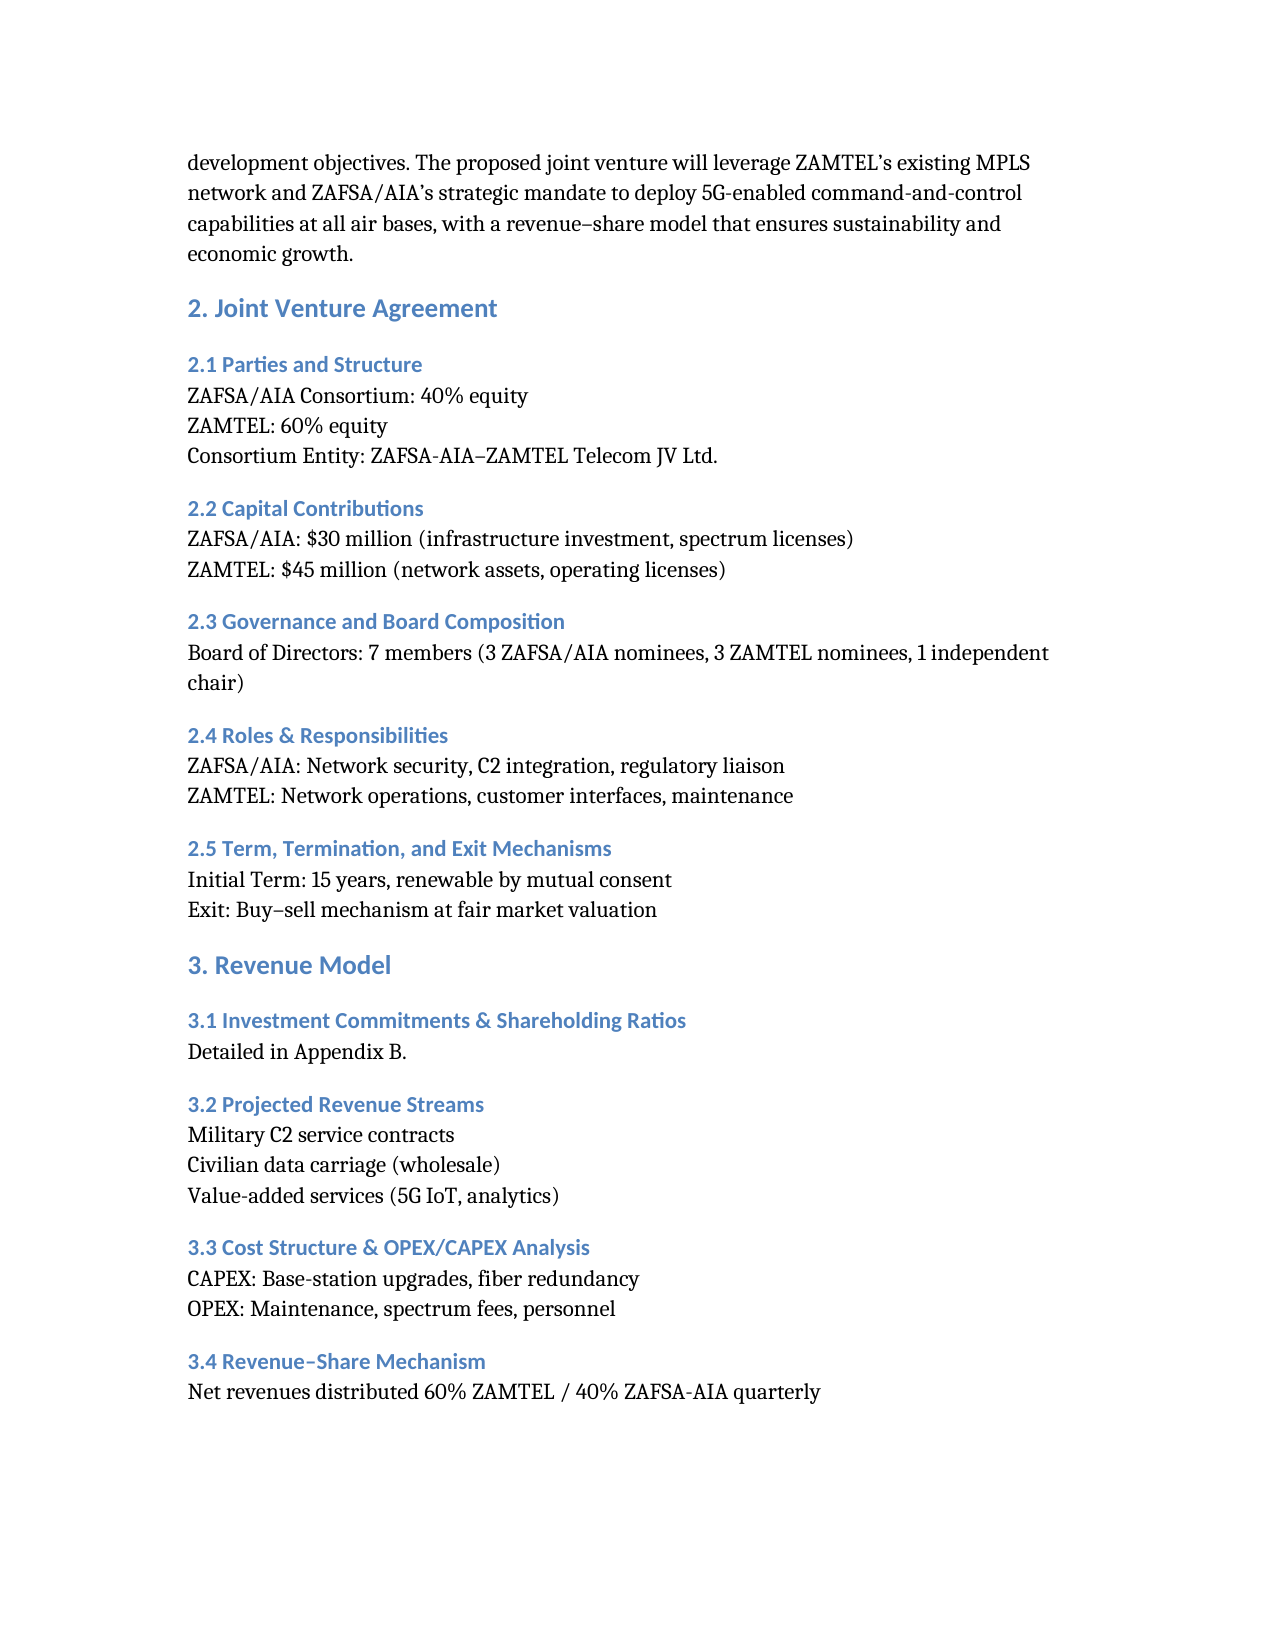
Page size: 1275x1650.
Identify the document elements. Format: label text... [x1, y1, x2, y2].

subtitle 2.5 Term, Termination, and Exit Mechanisms [187, 834, 1087, 862]
text Initial Term: 15 years, renewable by mutual consent Exit: Buy–sell mechanism at fair market valuation [187, 867, 1087, 923]
text ZAFSA/AIA Consortium: 40% equity ZAMTEL: 60% equity Consortium Entity: ZAFSA-AIA–ZAMTEL Telecom JV Ltd. [187, 383, 1087, 469]
subtitle 2.2 Capital Contributions [187, 494, 1087, 522]
text CAPEX: Base-station upgrades, fiber redundancy OPEX: Maintenance, spectrum fees, personnel [187, 1266, 1087, 1322]
subtitle 2.4 Roles & Responsibilities [187, 721, 1087, 749]
subtitle 3.1 Investment Commitments & Shareholding Ratios [187, 1007, 1087, 1034]
text Detailed in Appendix B. [187, 1039, 1087, 1065]
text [187, 150, 1087, 267]
subtitle 3.2 Projected Revenue Streams [187, 1090, 1087, 1118]
text ZAFSA/AIA: $30 million (infrastructure investment, spectrum licenses) ZAMTEL: $45 million (network assets, operating licenses) [187, 526, 1087, 583]
subtitle 2. Joint Venture Agreement [187, 292, 1087, 325]
subtitle 2.1 Parties and Structure [187, 350, 1087, 378]
subtitle 3.4 Revenue–Share Mechanism [187, 1347, 1087, 1375]
subtitle 3.3 Cost Structure & OPEX/CAPEX Analysis [187, 1233, 1087, 1261]
subtitle 2.3 Governance and Board Composition [187, 607, 1087, 636]
subtitle 3. Revenue Model [187, 948, 1087, 981]
text ZAFSA/AIA: Network security, C2 integration, regulatory liaison ZAMTEL: Network operations, customer interfaces, maintenance [187, 753, 1087, 810]
text Board of Directors: 7 members (3 ZAFSA/AIA nominees, 3 ZAMTEL nominees, 1 independent chair) [187, 640, 1087, 696]
text Net revenues distributed 60% ZAMTEL / 40% ZAFSA-AIA quarterly [187, 1379, 1087, 1405]
text Military C2 service contracts Civilian data carriage (wholesale) Value-added services (5G IoT, analytics) [187, 1122, 1087, 1209]
